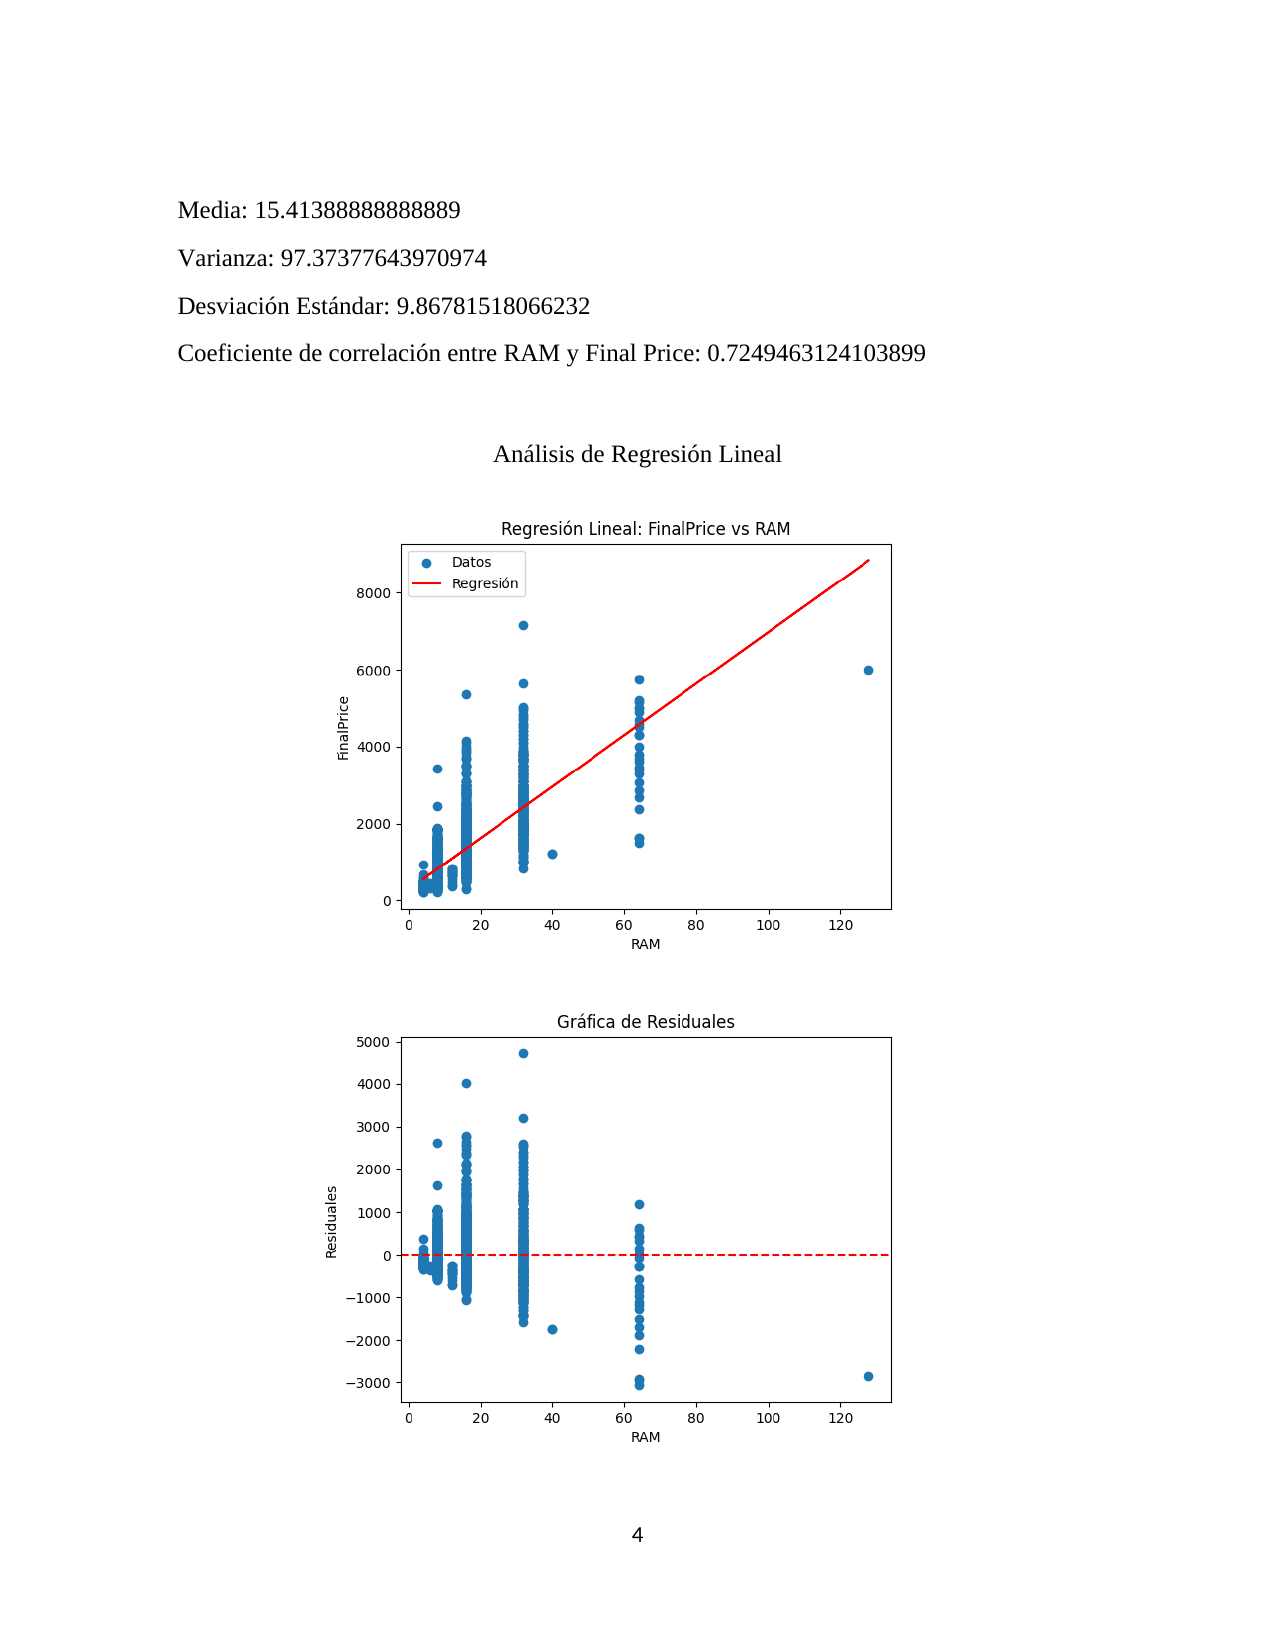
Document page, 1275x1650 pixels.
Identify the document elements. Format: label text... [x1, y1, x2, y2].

text Análisis de Regresión Lineal [177, 439, 1098, 468]
text Desviación Estándar: 9.86781518066232 [177, 291, 1098, 319]
picture [321, 486, 954, 961]
text Media: 15.41388888888889 [177, 195, 1098, 224]
picture [321, 979, 954, 1454]
text Coeficiente de correlación entre RAM y Final Price: 0.7249463124103899 [177, 338, 1098, 367]
text Varianza: 97.37377643970974 [177, 243, 1098, 272]
